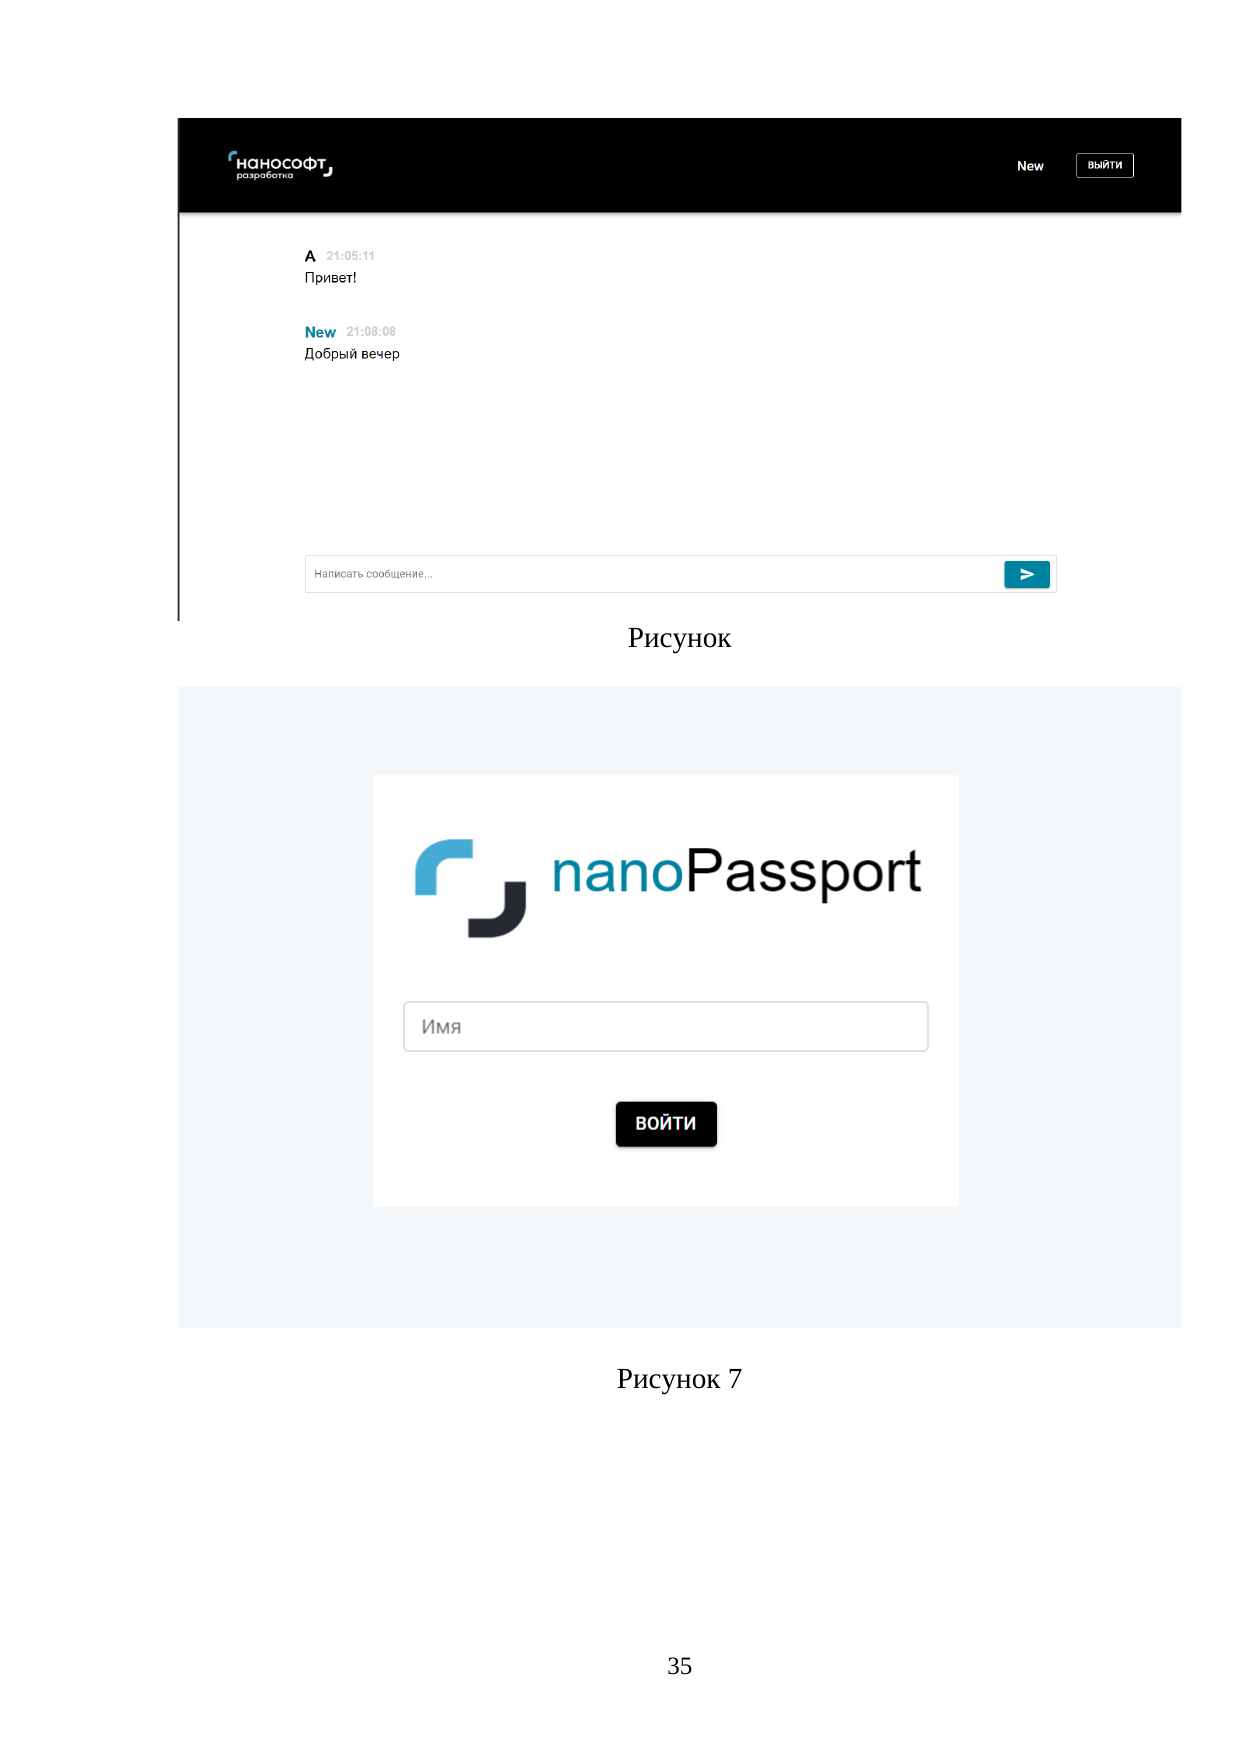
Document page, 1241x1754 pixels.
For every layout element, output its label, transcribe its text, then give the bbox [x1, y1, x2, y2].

picture [177, 687, 1182, 1328]
text Рисунок 7 [177, 1361, 1182, 1395]
picture [177, 118, 1182, 621]
text Рисунок [177, 621, 1182, 654]
